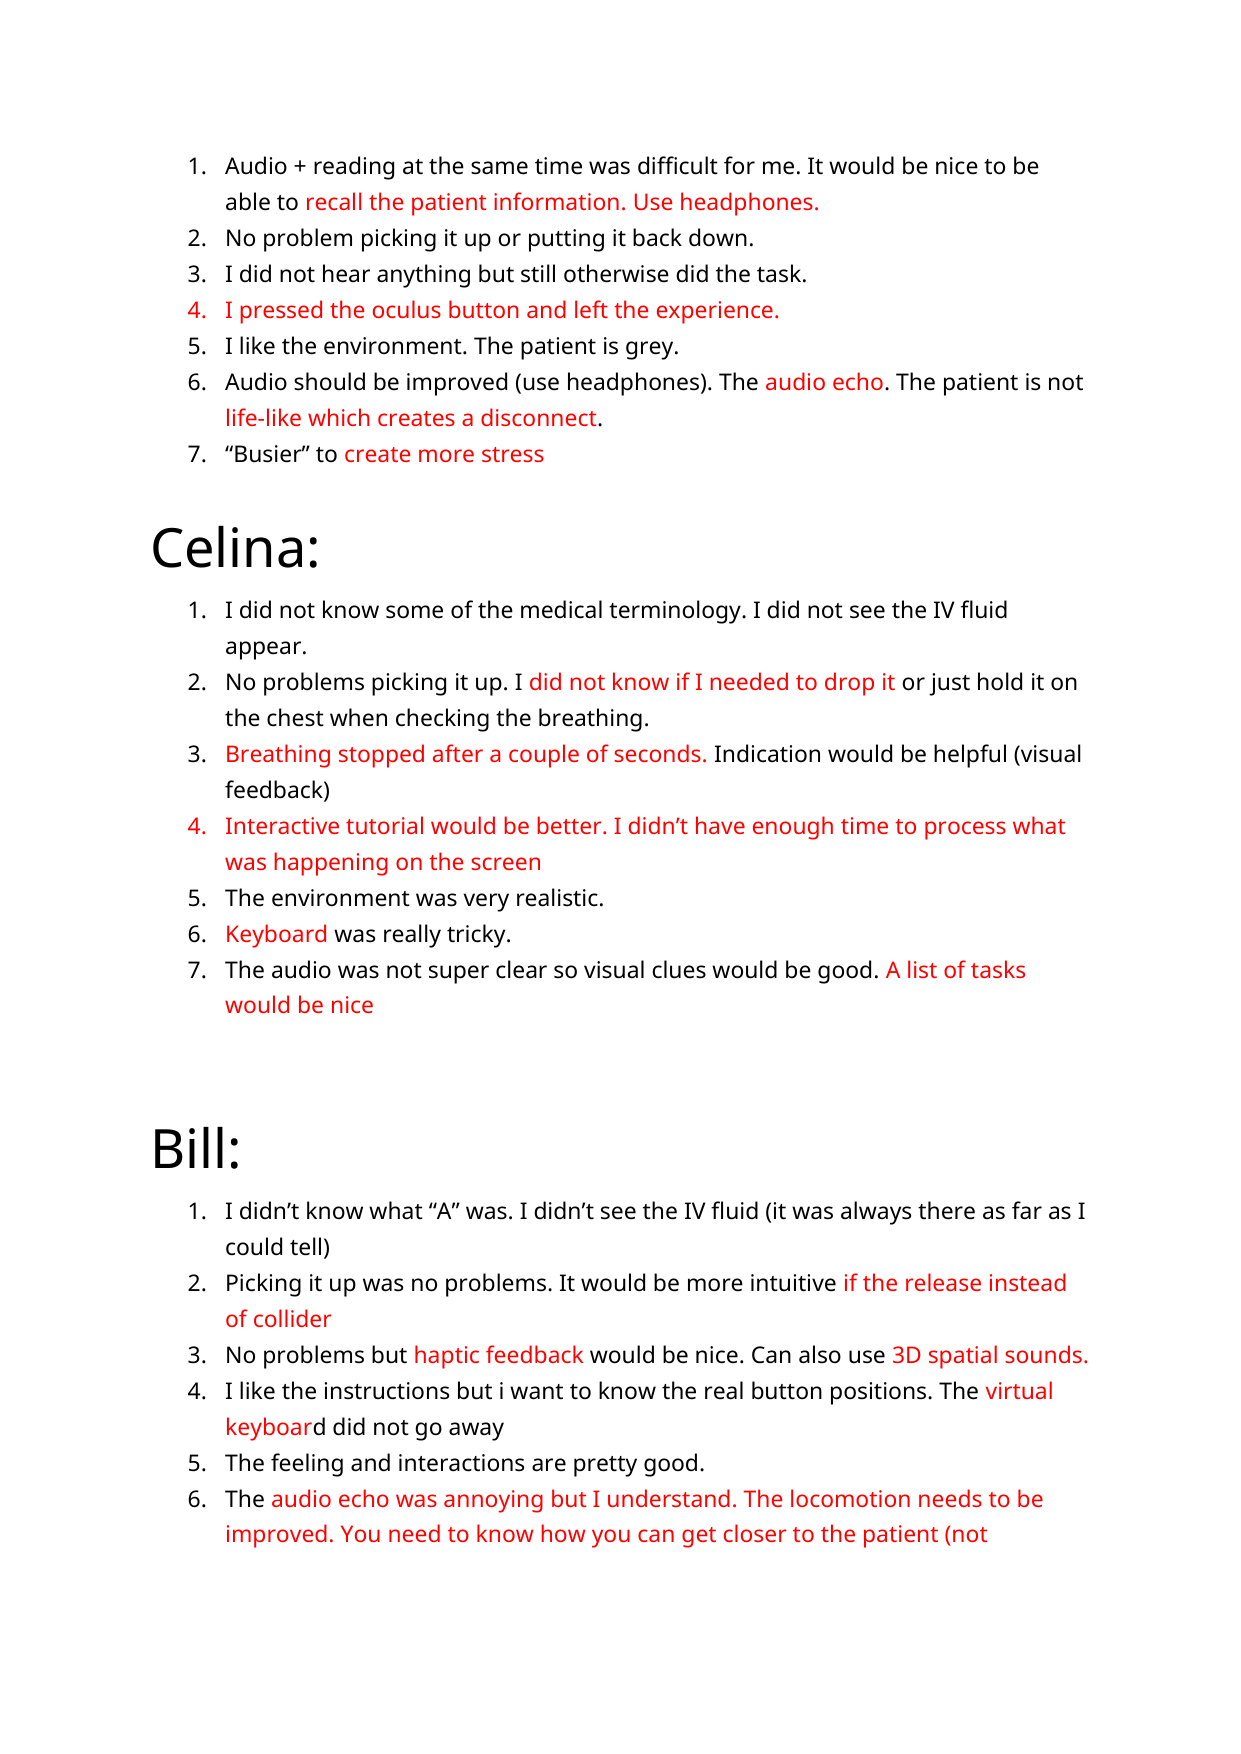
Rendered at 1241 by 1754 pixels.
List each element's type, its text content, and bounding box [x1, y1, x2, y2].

list The feeling and interactions are pretty good. [187, 1447, 1090, 1478]
list No problem picking it up or putting it back down. [187, 222, 1090, 253]
list The environment was very realistic. [187, 882, 1090, 913]
list No problems picking it up. I did not know if I needed to drop it or just hold it on the chest when checking the breathing. [187, 666, 1090, 733]
list I pressed the oculus button and left the experience. [187, 294, 1090, 325]
list Picking it up was no problems. It would be more intuitive if the release instead of collider [187, 1267, 1090, 1334]
list I did not hear anything but still otherwise did the task. [187, 258, 1090, 289]
list No problems but haptic feedback would be nice. Can also use 3D spatial sounds. [187, 1339, 1090, 1370]
text Bill: [150, 1110, 1090, 1184]
list I like the instructions but i want to know the real button positions. The virtual keyboard did not go away [187, 1375, 1090, 1442]
text Celina: [150, 509, 1090, 583]
list Audio should be improved (use headphones). The audio echo. The patient is not life-like which creates a disconnect. [187, 366, 1090, 433]
list Keyboard was really tricky. [187, 918, 1090, 949]
list “Busier” to create more stress [187, 437, 1090, 469]
list Audio + reading at the same time was difficult for me. It would be nice to be able to recall the patient information. Use headphones. [187, 150, 1090, 217]
list I didn’t know what “A” was. I didn’t see the IV fluid (it was always there as far as I could tell) [187, 1195, 1090, 1262]
list Breathing stopped after a couple of seconds. Indication would be helpful (visual feedback) [187, 738, 1090, 805]
list Interactive tutorial would be better. I didn’t have enough time to process what was happening on the screen [187, 810, 1090, 877]
list I did not know some of the medical terminology. I did not see the IV fluid appear. [187, 594, 1090, 661]
list I like the environment. The patient is grey. [187, 330, 1090, 361]
list The audio was not super clear so visual clues would be good. A list of tasks would be nice [187, 953, 1090, 1021]
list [187, 1482, 1090, 1550]
